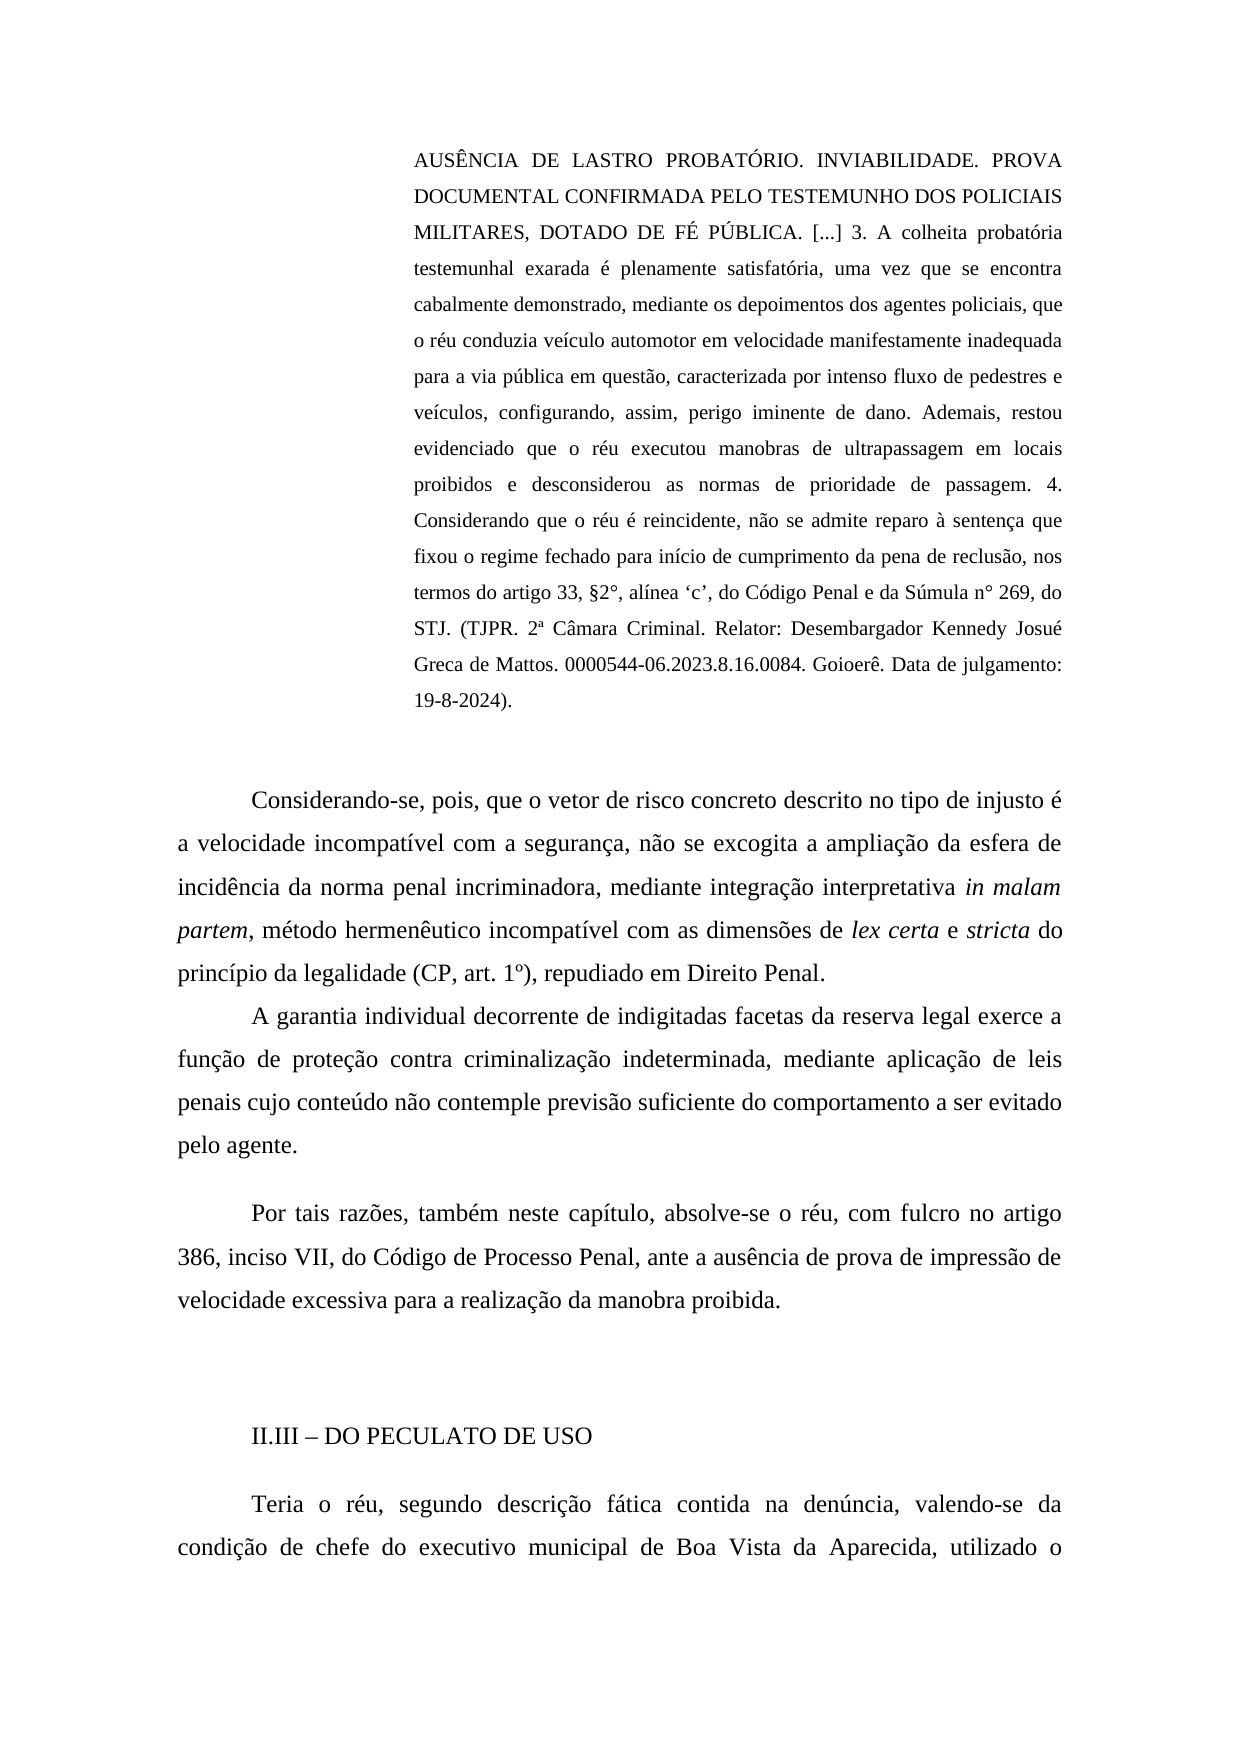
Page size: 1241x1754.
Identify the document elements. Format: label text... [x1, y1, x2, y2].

list Por tais razões, também neste capítulo, absolve-se o réu, com fulcro no artigo 386, inciso VII, do Código de Processo Penal, ante a ausência de prova de impressão de velocidade excessiva para a realização da manobra proibida. [177, 1198, 1063, 1313]
list A garantia individual decorrente de indigitadas facetas da reserva legal exerce a função de proteção contra criminalização indeterminada, mediante aplicação de leis penais cujo conteúdo não contemple previsão suficiente do comportamento a ser evitado pelo agente. [177, 1001, 1063, 1159]
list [177, 1489, 1063, 1561]
list II.III – DO PECULATO DE USO [177, 1421, 1063, 1450]
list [413, 148, 1063, 712]
list Considerando-se, pois, que o vetor de risco concreto descrito no tipo de injusto é a velocidade incompatível com a segurança, não se excogita a ampliação da esfera de incidência da norma penal incriminadora, mediante integração interpretativa in malam partem, método hermenêutico incompatível com as dimensões de lex certa e stricta do princípio da legalidade (CP, art. 1º), repudiado em Direito Penal. [177, 785, 1063, 987]
